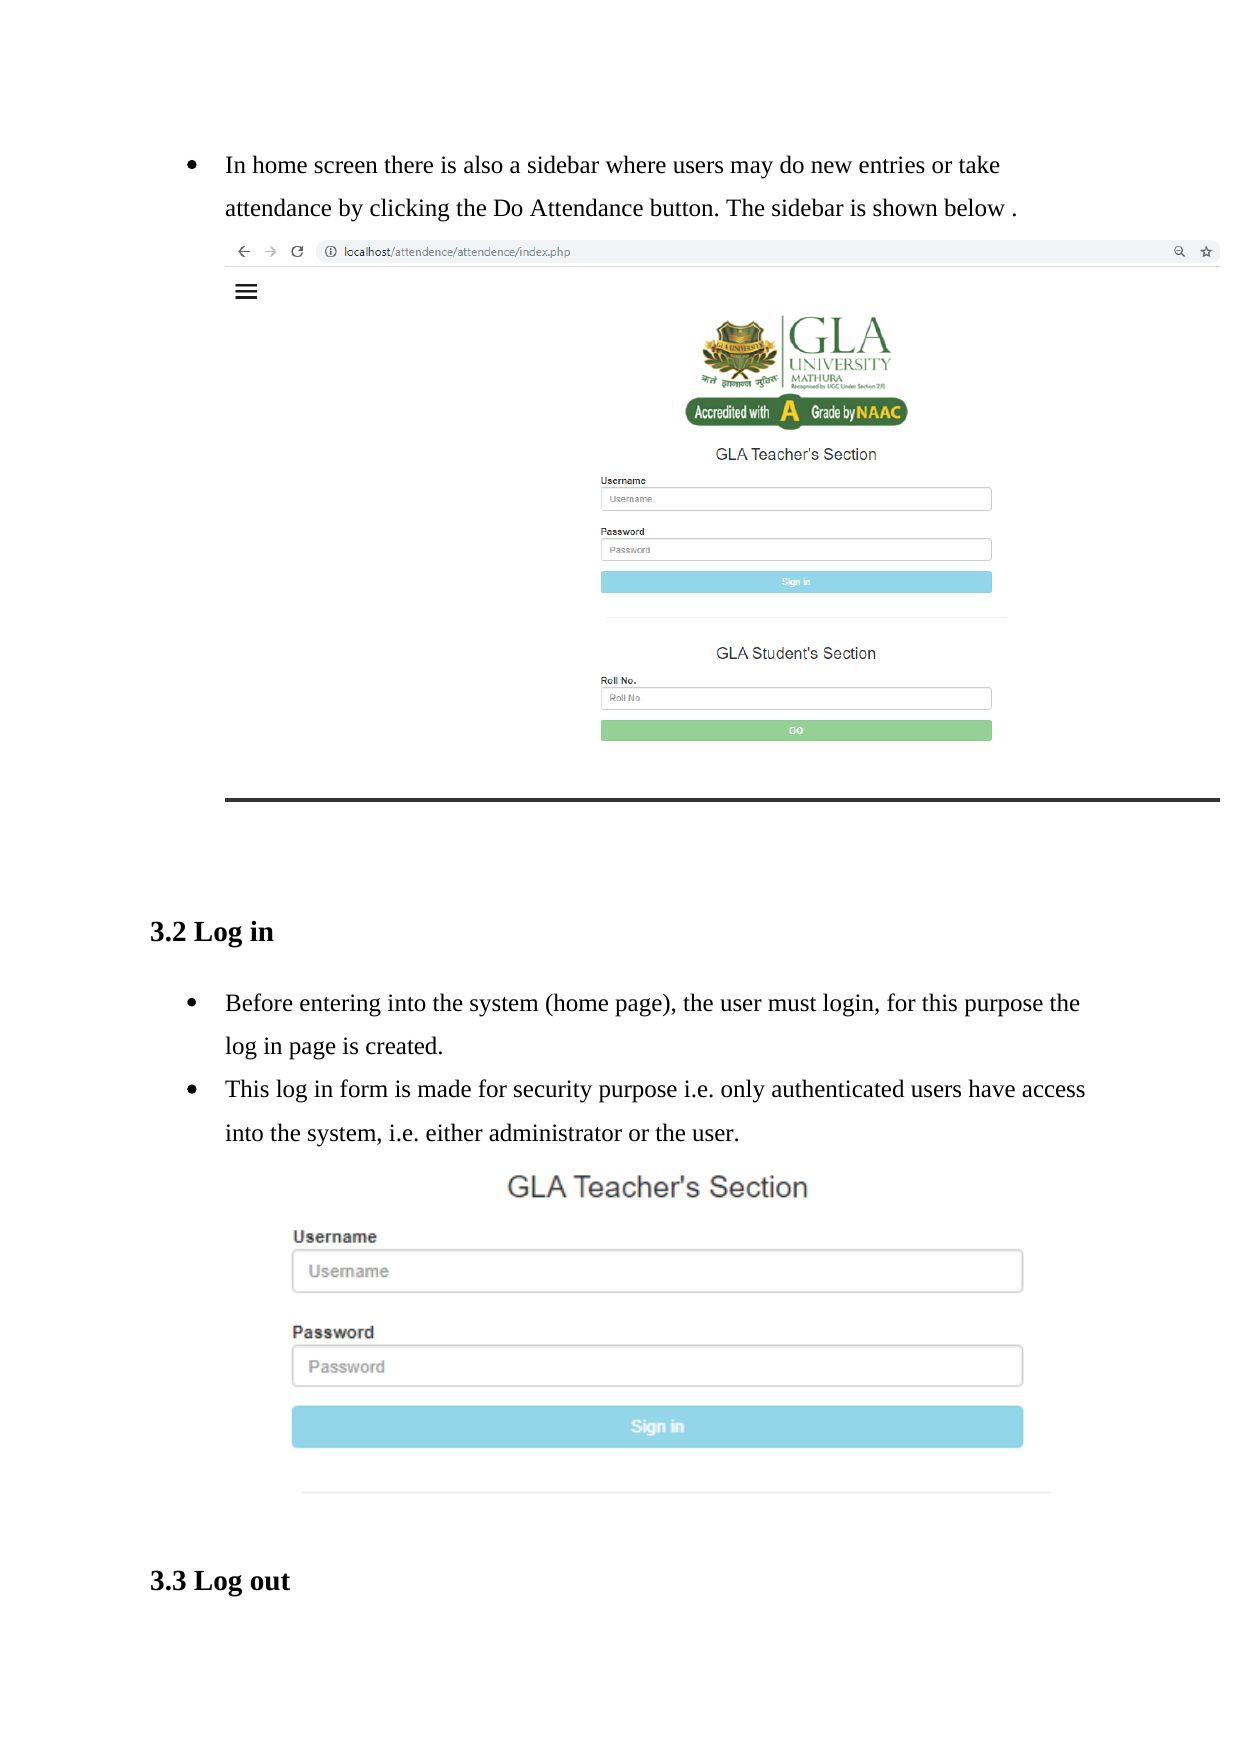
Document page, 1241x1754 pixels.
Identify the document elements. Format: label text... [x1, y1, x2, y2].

picture [225, 1160, 1147, 1525]
picture [225, 236, 1221, 802]
text 3.3 Log out [150, 1563, 1090, 1596]
list This log in form is made for security purpose i.e. only authenticated users have access into the system, i.e. either administrator or the user. [187, 1074, 1090, 1146]
list Before entering into the system (home page), the user must login, for this purpose the log in page is created. [187, 988, 1090, 1060]
list In home screen there is also a sidebar where users may do new entries or take attendance by clicking the Do Attendance button. The sidebar is shown below . [187, 150, 1090, 222]
text 3.2 Log in [150, 914, 1090, 947]
